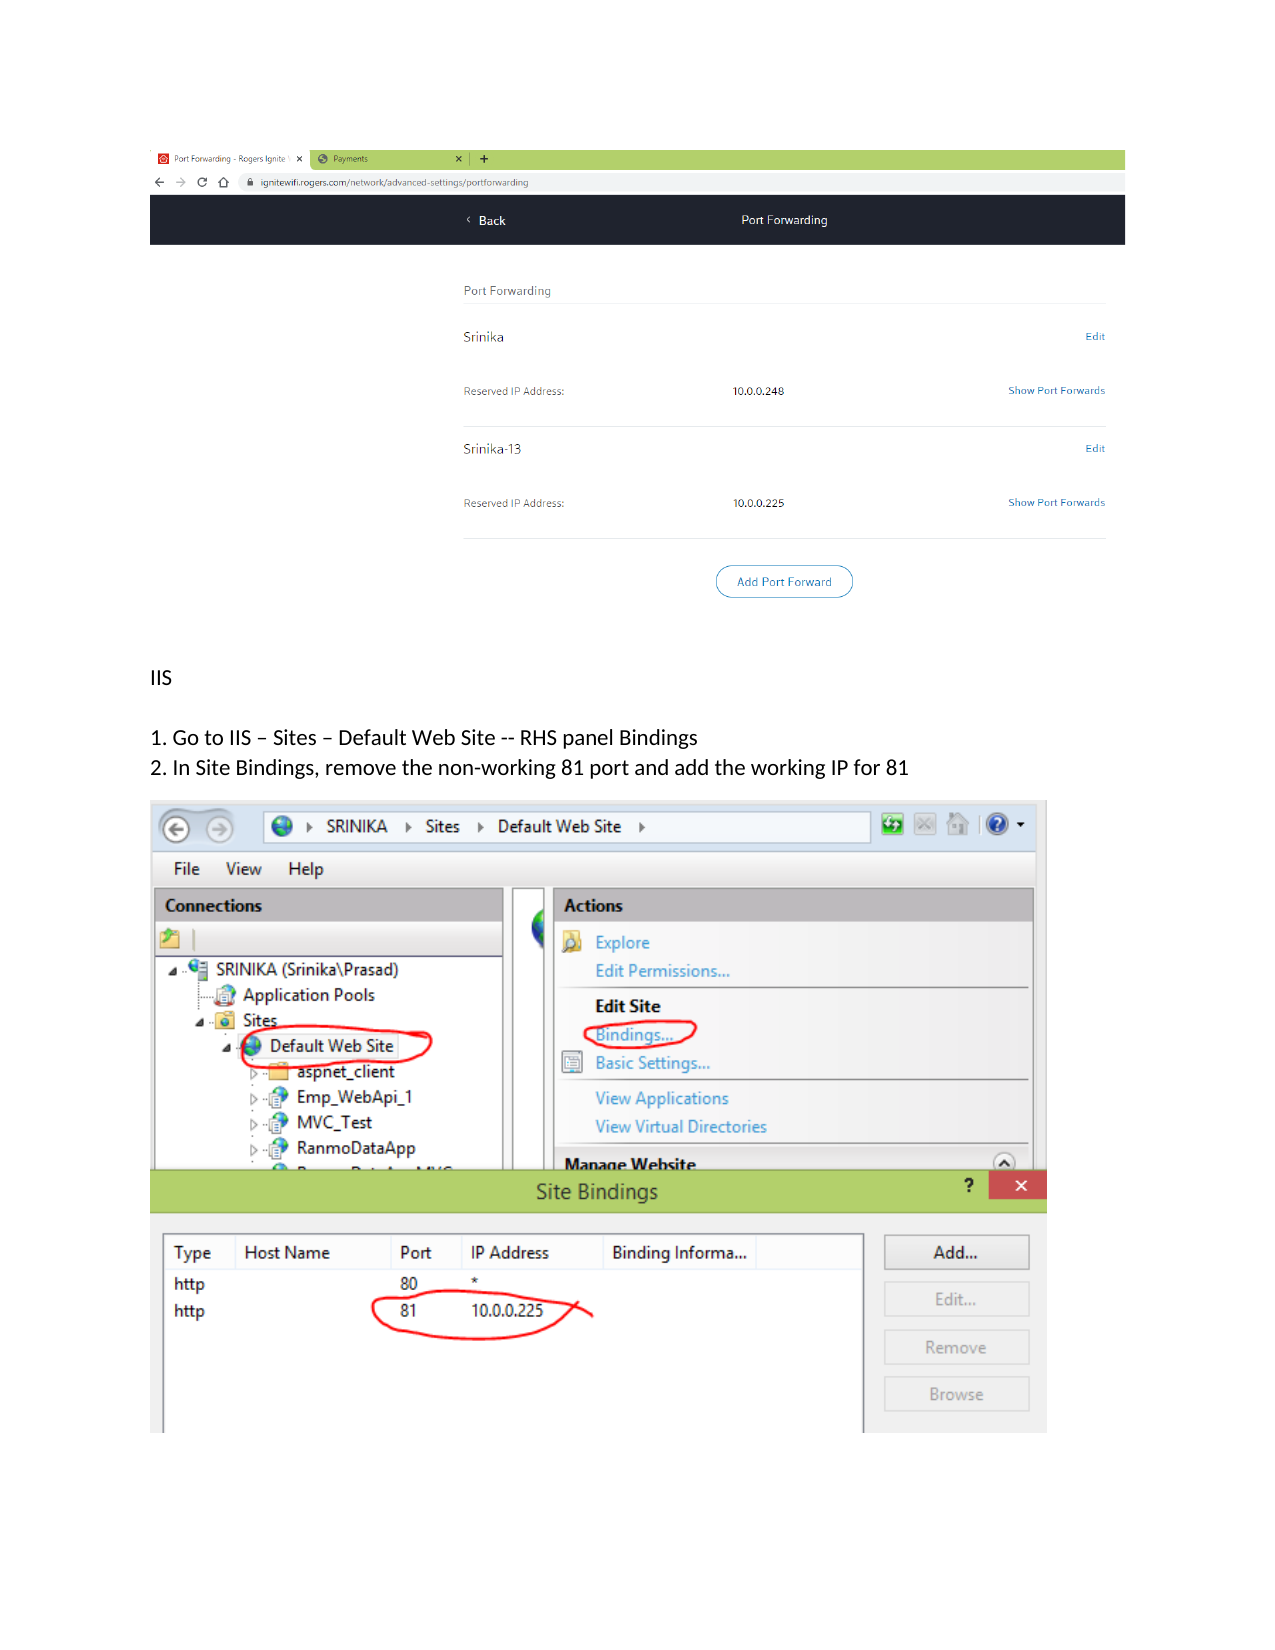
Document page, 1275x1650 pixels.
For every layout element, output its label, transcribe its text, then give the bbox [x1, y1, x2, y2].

picture [150, 800, 1047, 1433]
picture [150, 150, 1125, 644]
text IIS 1. Go to IIS – Sites – Default Web Site -- RHS panel Bindings 2. In Site Bindings, remove the non-working 81 port and add the working IP for 81 [150, 663, 1125, 781]
